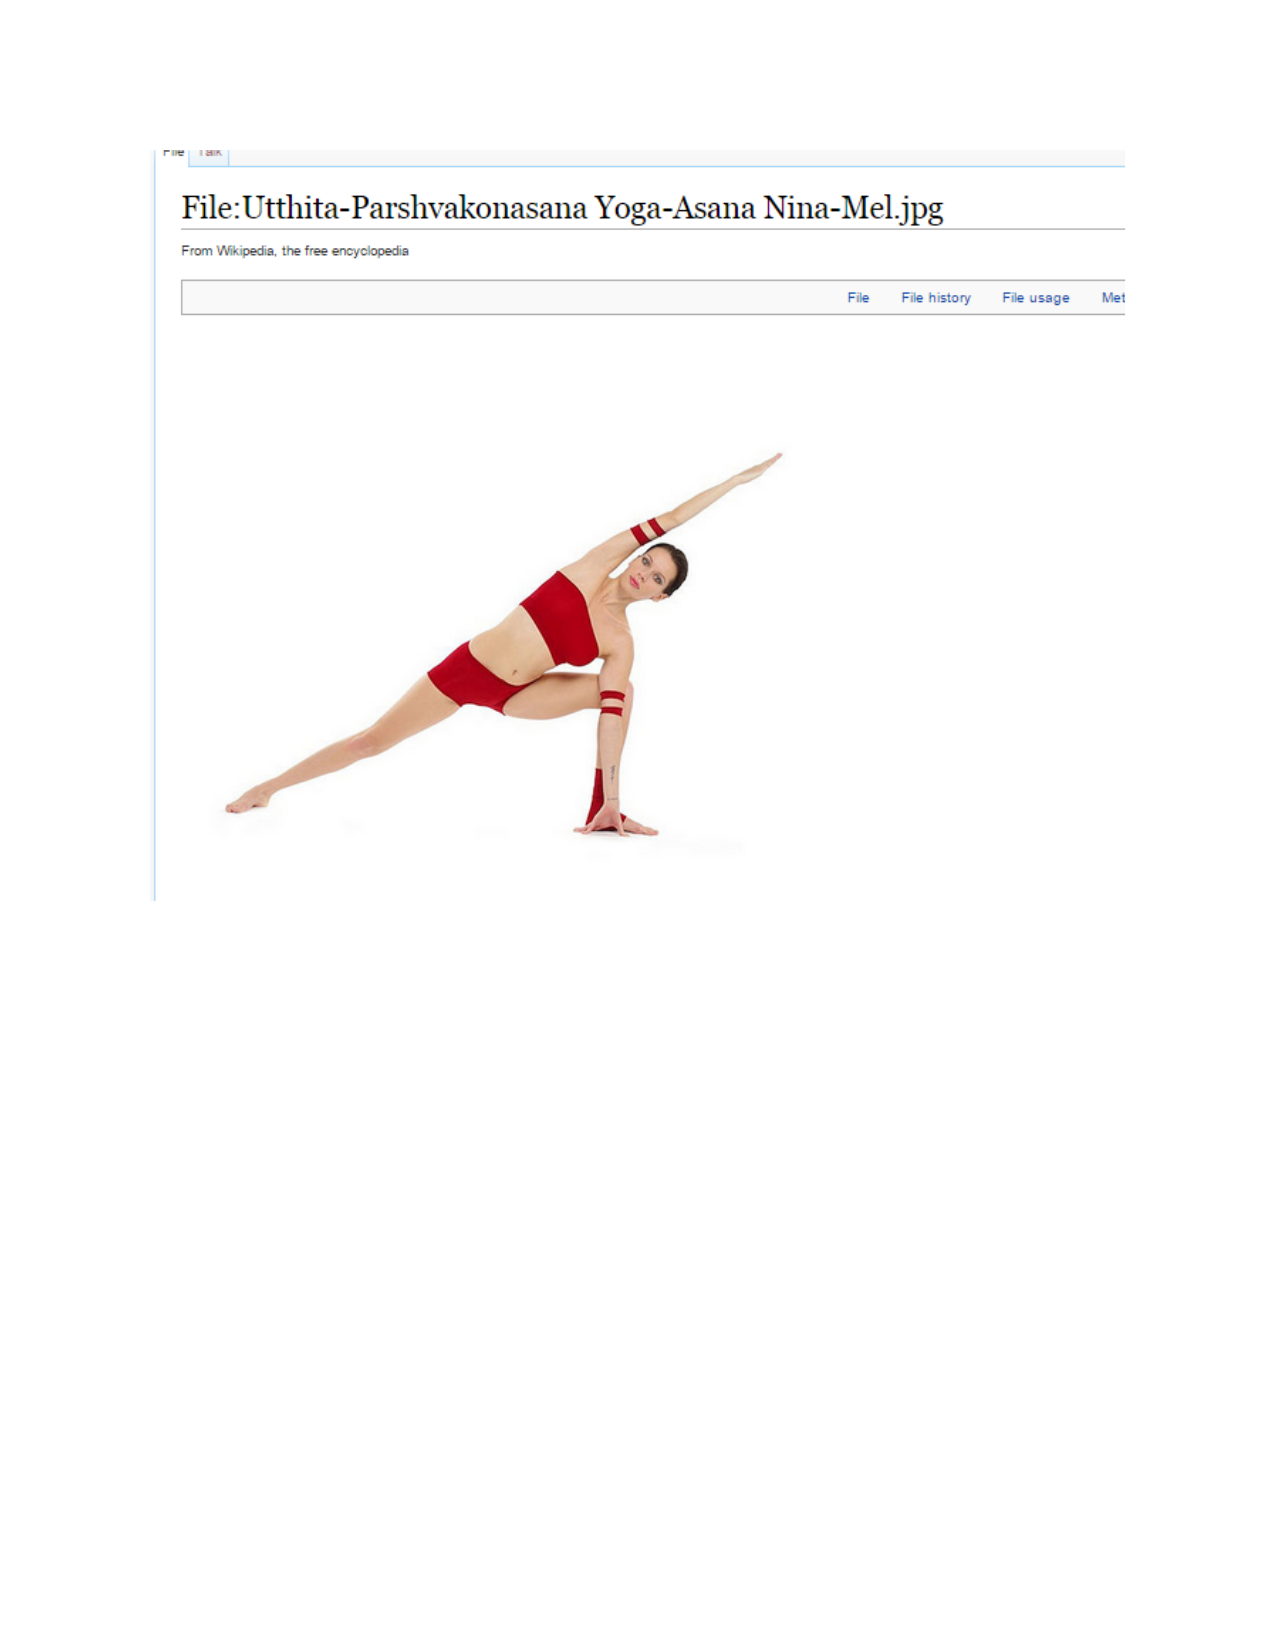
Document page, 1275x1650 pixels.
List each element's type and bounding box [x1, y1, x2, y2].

picture [150, 150, 1125, 901]
